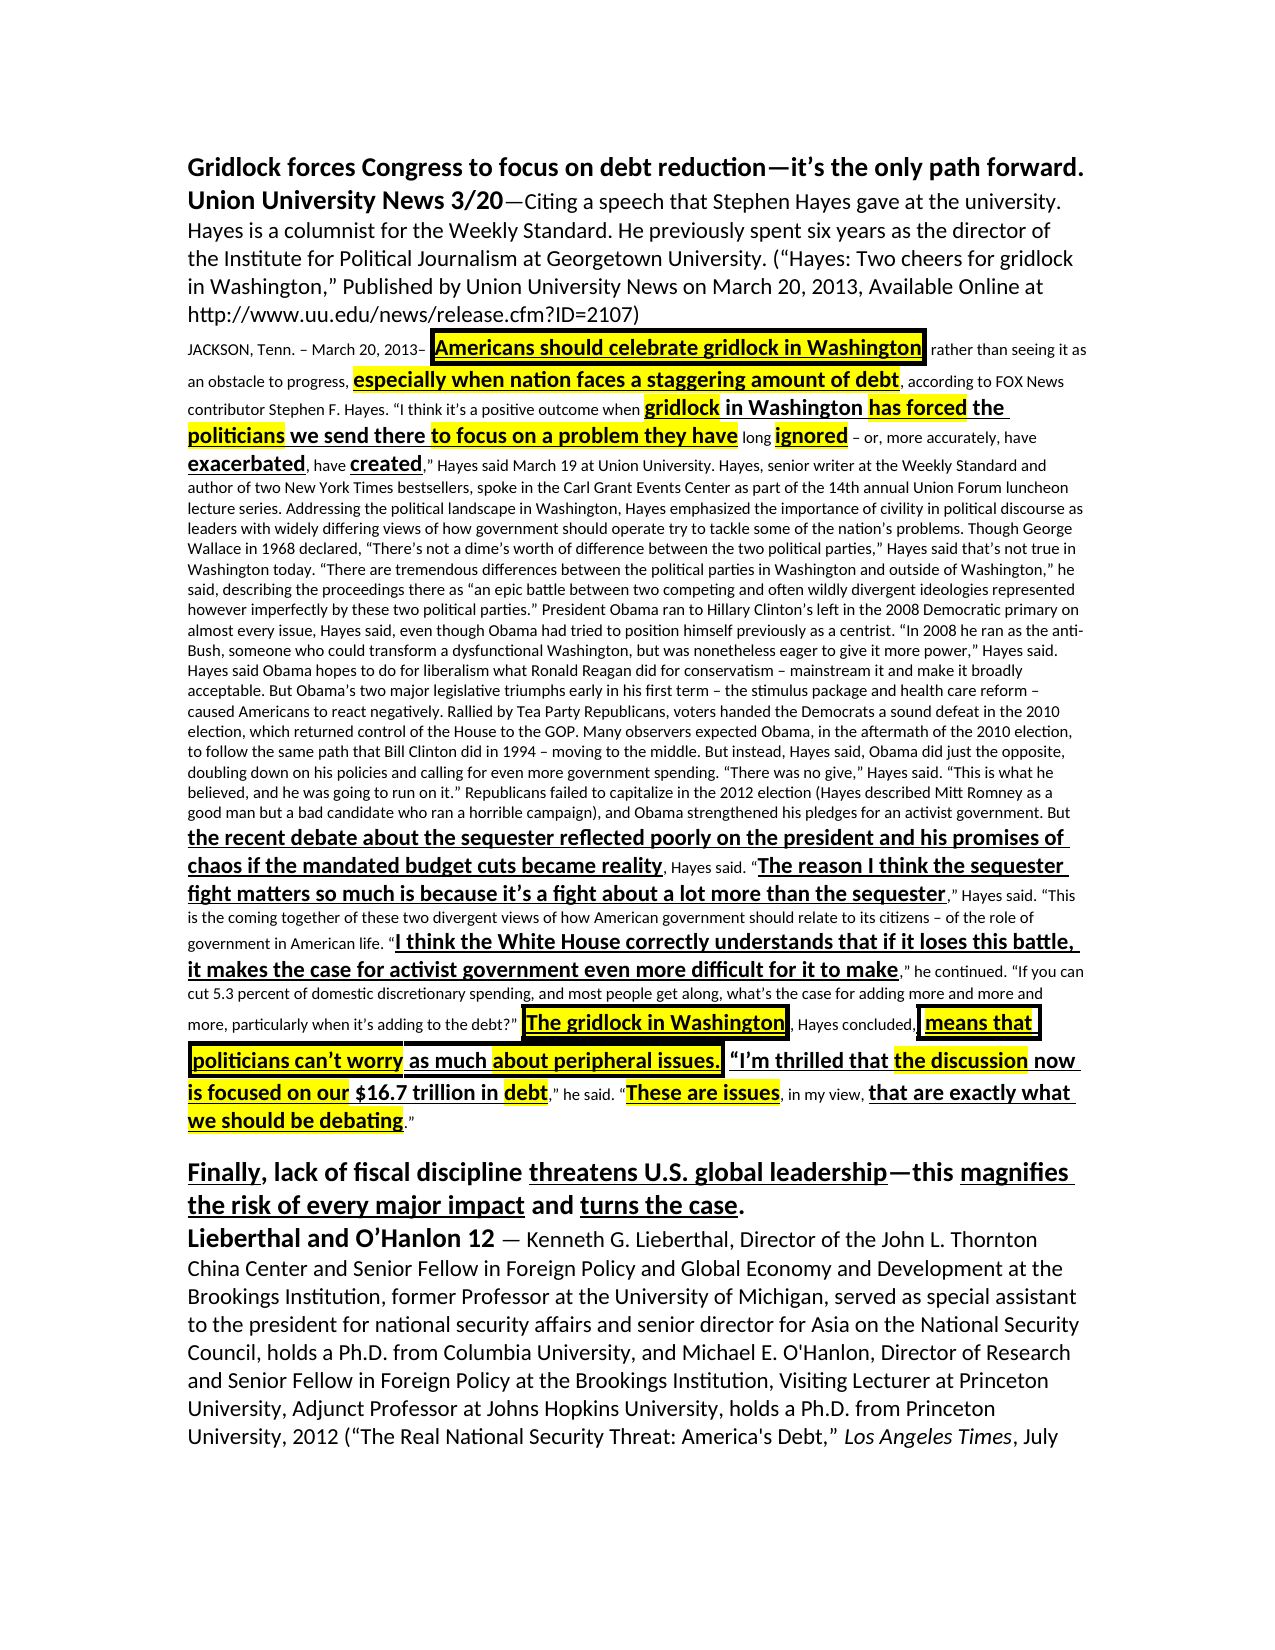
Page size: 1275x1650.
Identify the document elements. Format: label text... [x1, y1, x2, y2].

subtitle Gridlock forces Congress to focus on debt reduction—it’s the only path forward. [187, 150, 1087, 183]
subtitle Finally, lack of fiscal discipline threatens U.S. global leadership—this magnifies the risk of every major impact and turns the case. [187, 1155, 1087, 1221]
text JACKSON, Tenn. – March 20, 2013– Americans should celebrate gridlock in Washington rather than seeing it as an obstacle to progress, especially when nation faces a staggering amount of debt, according to FOX News contributor Stephen F. Hayes. “I think it’s a positive outcome when gridlock in Washington has forced the politicians we send there to focus on a problem they have long ignored – or, more accurately, have exacerbated, have created,” Hayes said March 19 at Union University. Hayes, senior writer at the Weekly Standard and author of two New York Times bestsellers, spoke in the Carl Grant Events Center as part of the 14th annual Union Forum luncheon lecture series. Addressing the political landscape in Washington, Hayes emphasized the importance of civility in political discourse as leaders with widely differing views of how government should operate try to tackle some of the nation’s problems. Though George Wallace in 1968 declared, “There’s not a dime’s worth of difference between the two political parties,” Hayes said that’s not true in Washington today. “There are tremendous differences between the political parties in Washington and outside of Washington,” he said, describing the proceedings there as “an epic battle between two competing and often wildly divergent ideologies represented however imperfectly by these two political parties.” President Obama ran to Hillary Clinton’s left in the 2008 Democratic primary on almost every issue, Hayes said, even though Obama had tried to position himself previously as a centrist. “In 2008 he ran as the anti-Bush, someone who could transform a dysfunctional Washington, but was nonetheless eager to give it more power,” Hayes said. Hayes said Obama hopes to do for liberalism what Ronald Reagan did for conservatism – mainstream it and make it broadly acceptable. But Obama’s two major legislative triumphs early in his first term – the stimulus package and health care reform – caused Americans to react negatively. Rallied by Tea Party Republicans, voters handed the Democrats a sound defeat in the 2010 election, which returned control of the House to the GOP. Many observers expected Obama, in the aftermath of the 2010 election, to follow the same path that Bill Clinton did in 1994 – moving to the middle. But instead, Hayes said, Obama did just the opposite, doubling down on his policies and calling for even more government spending. “There was no give,” Hayes said. “This is what he believed, and he was going to run on it.” Republicans failed to capitalize in the 2012 election (Hayes described Mitt Romney as a good man but a bad candidate who ran a horrible campaign), and Obama strengthened his pledges for an activist government. But the recent debate about the sequester reflected poorly on the president and his promises of chaos if the mandated budget cuts became reality, Hayes said. “The reason I think the sequester fight matters so much is because it’s a fight about a lot more than the sequester,” Hayes said. “This is the coming together of these two divergent views of how American government should relate to its citizens – of the role of government in American life. “I think the White House correctly understands that if it loses this battle, it makes the case for activist government even more difficult for it to make,” he continued. “If you can cut 5.3 percent of domestic discretionary spending, and most people get along, what’s the case for adding more and more and more, particularly when it’s adding to the debt?” The gridlock in Washington, Hayes concluded, means that politicians can’t worry as much about peripheral issues. “I’m thrilled that the discussion now is focused on our $16.7 trillion in debt,” he said. “These are issues, in my view, that are exactly what we should be debating.” [187, 328, 1087, 1134]
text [187, 1221, 1087, 1451]
text Union University News 3/20—Citing a speech that Stephen Hayes gave at the university. Hayes is a columnist for the Weekly Standard. He previously spent six years as the director of the Institute for Political Journalism at Georgetown University. (“Hayes: Two cheers for gridlock in Washington,” Published by Union University News on March 20, 2013, Available Online at http://www.uu.edu/news/release.cfm?ID=2107) [187, 183, 1087, 328]
